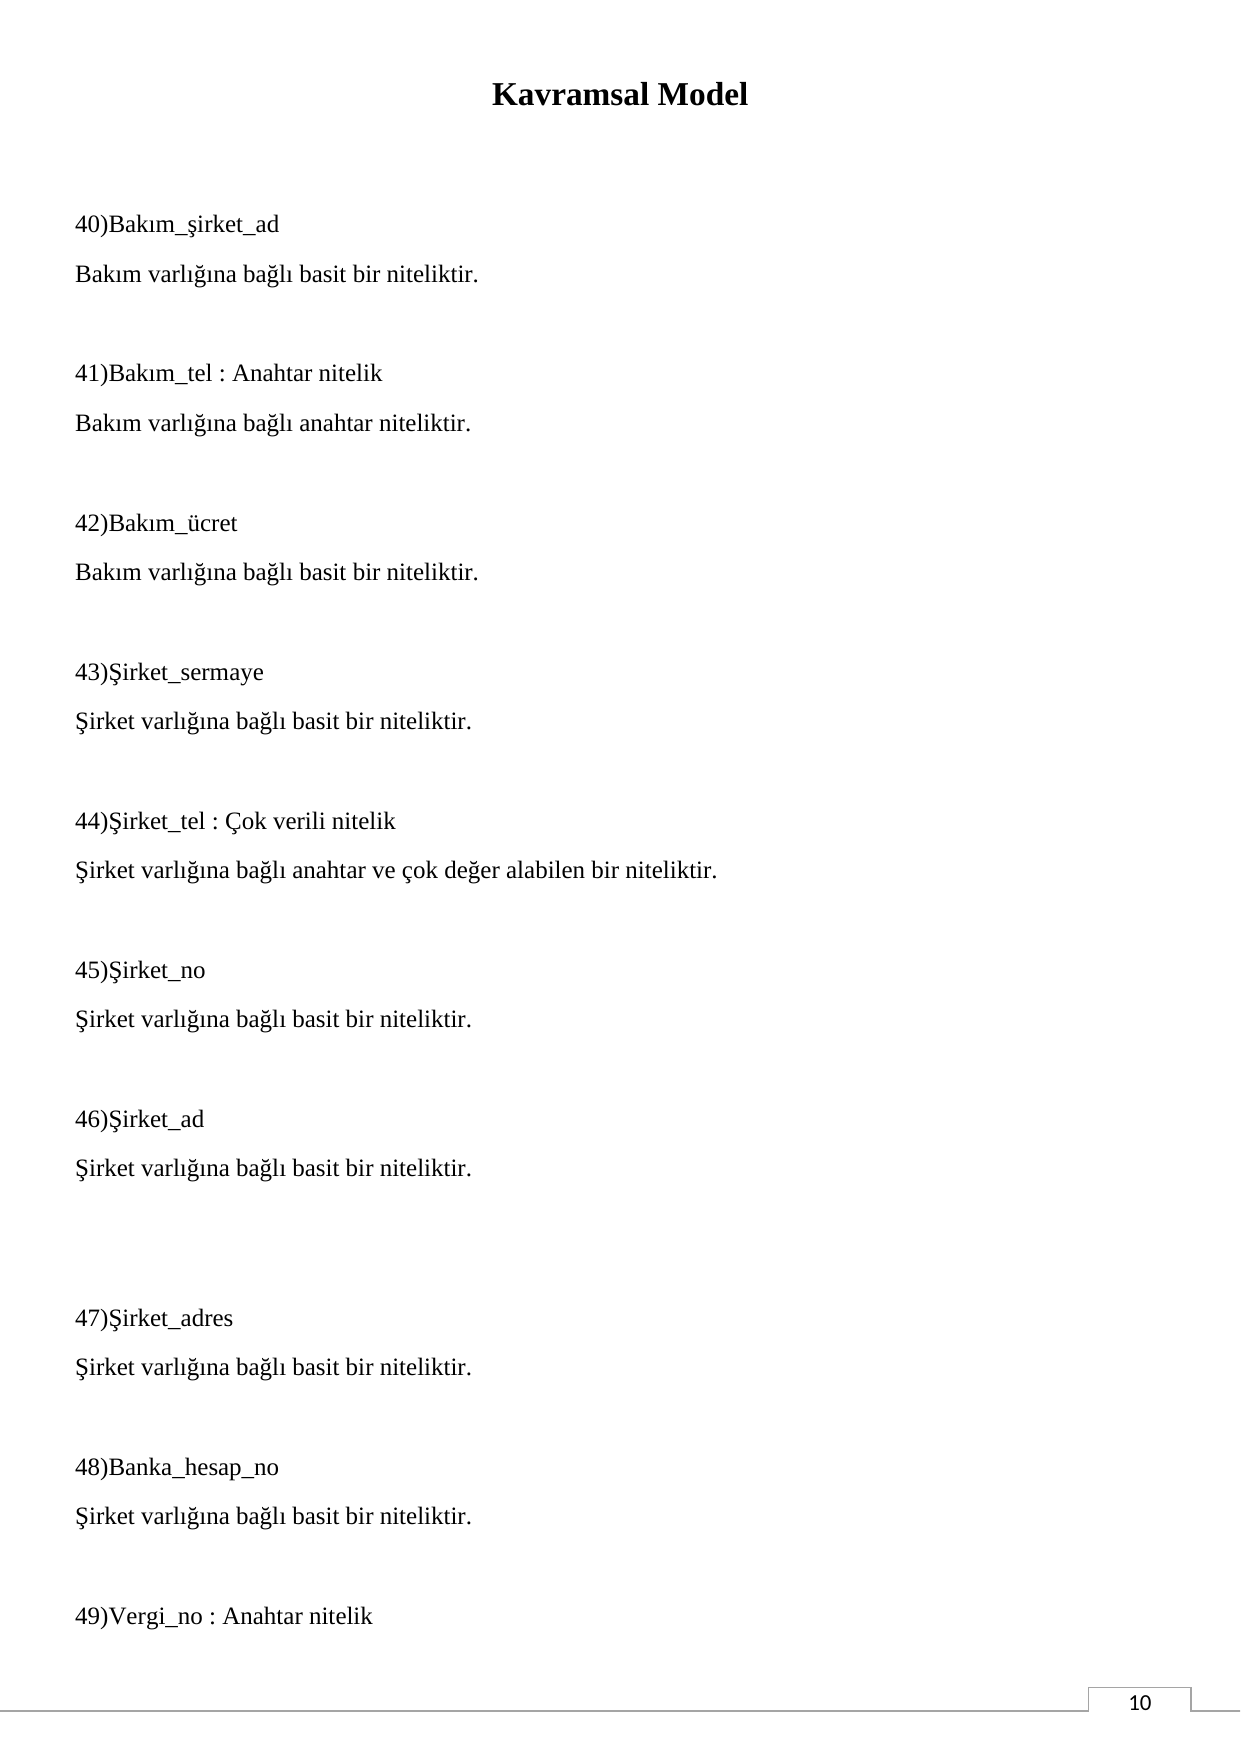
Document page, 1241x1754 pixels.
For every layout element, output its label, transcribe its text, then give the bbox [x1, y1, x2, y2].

text Şirket varlığına bağlı basit bir niteliktir. [75, 706, 1165, 735]
text Şirket varlığına bağlı basit bir niteliktir. [75, 1004, 1165, 1033]
text Bakım varlığına bağlı anahtar niteliktir. [75, 408, 1165, 437]
text Şirket varlığına bağlı basit bir niteliktir. [75, 1352, 1165, 1381]
text 45)Şirket_no [75, 955, 1165, 983]
text Şirket varlığına bağlı basit bir niteliktir. [75, 1501, 1165, 1530]
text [75, 259, 1165, 288]
text 47)Şirket_adres [75, 1303, 1165, 1331]
text Bakım varlığına bağlı basit bir niteliktir. [75, 557, 1165, 586]
text 42)Bakım_ücret [75, 508, 1165, 536]
text Şirket varlığına bağlı basit bir niteliktir. [75, 1153, 1165, 1182]
text 46)Şirket_ad [75, 1104, 1165, 1133]
text 40)Bakım_şirket_ad [75, 209, 1165, 238]
text 49)Vergi_no : Anahtar nitelik [75, 1601, 1165, 1629]
text 43)Şirket_sermaye [75, 657, 1165, 685]
text 41)Bakım_tel : Anahtar nitelik [75, 358, 1165, 387]
text 44)Şirket_tel : Çok verili nitelik [75, 806, 1165, 834]
text Şirket varlığına bağlı anahtar ve çok değer alabilen bir niteliktir. [75, 855, 1165, 884]
text 48)Banka_hesap_no [75, 1452, 1165, 1480]
